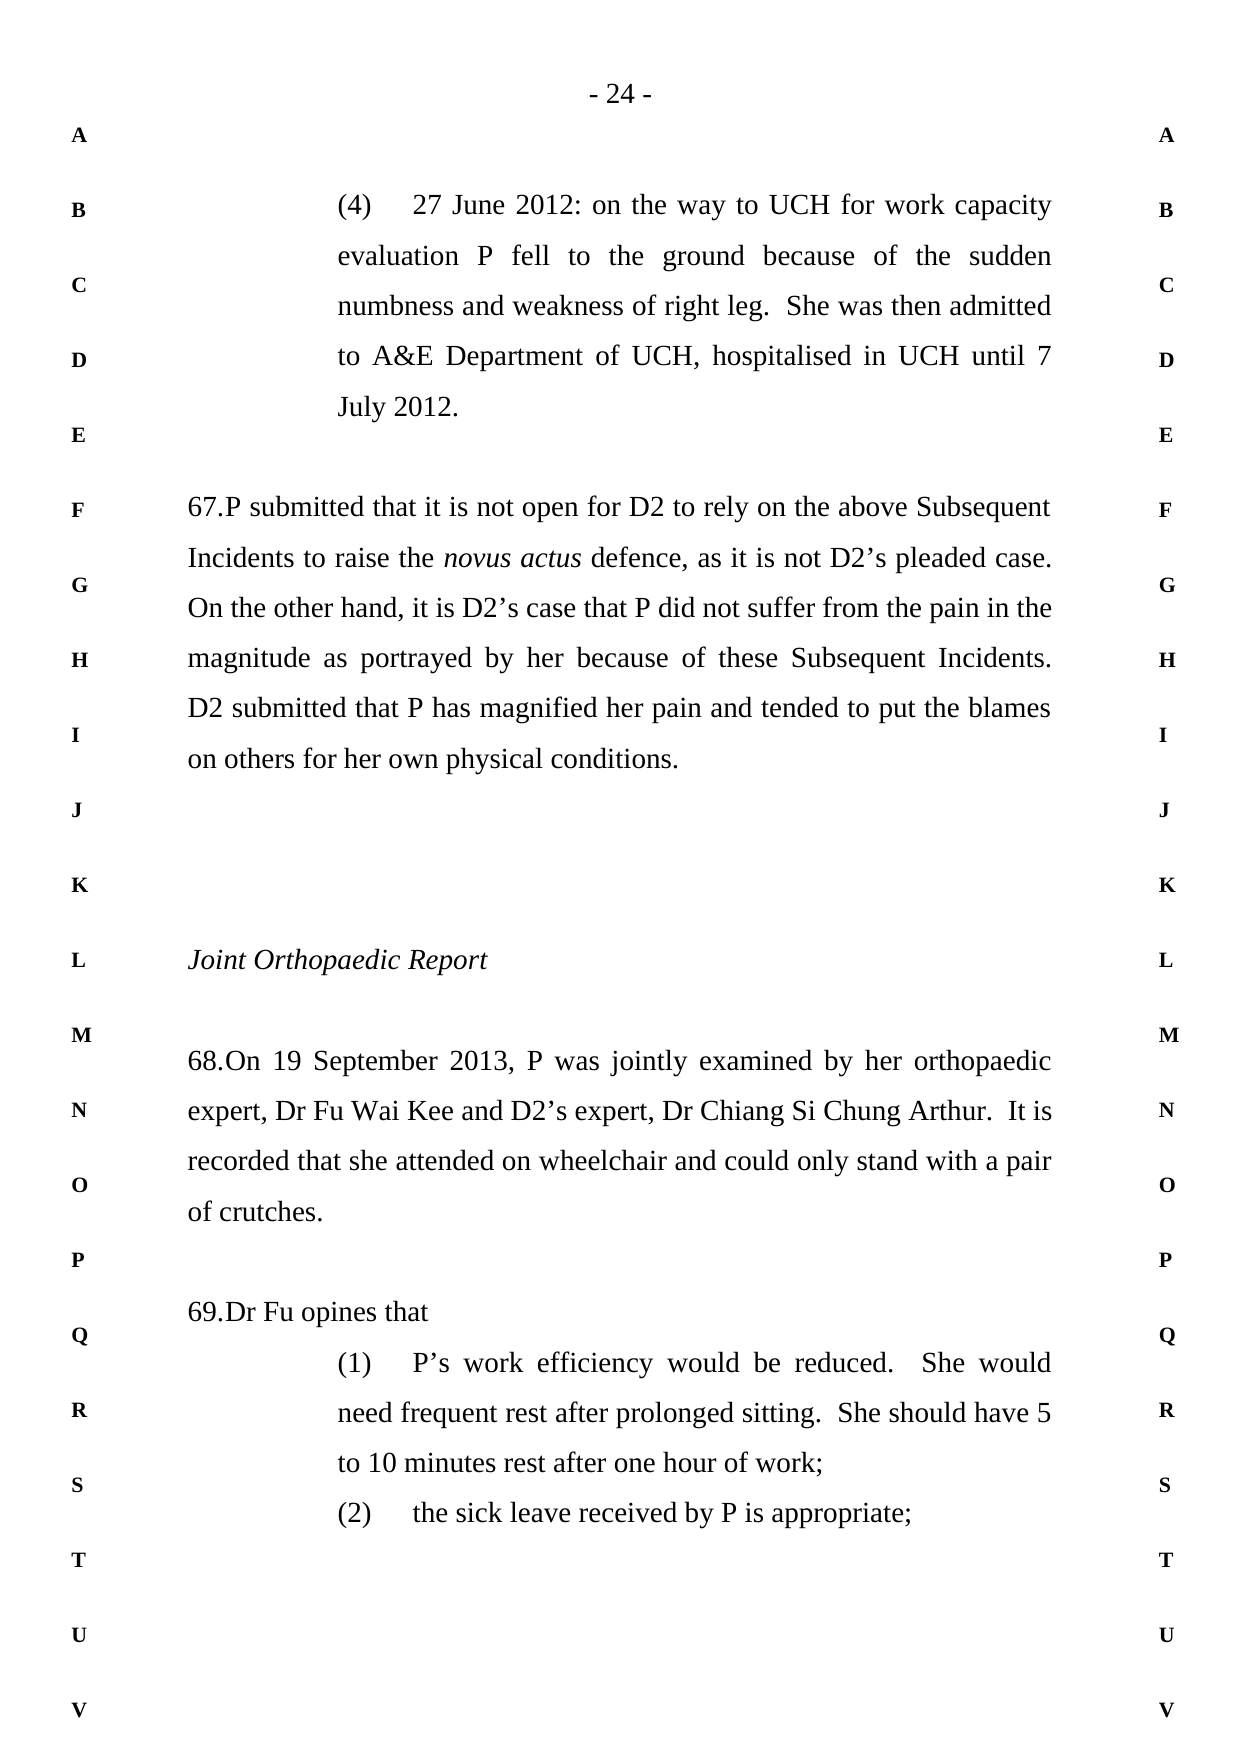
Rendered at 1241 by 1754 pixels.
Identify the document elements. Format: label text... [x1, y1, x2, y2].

list the sick leave received by P is appropriate; [337, 1496, 1053, 1529]
list 27 June 2012: on the way to UCH for work capacity evaluation P fell to the ground because of the sudden numbness and weakness of right leg. She was then admitted to A&E Department of UCH, hospitalised in UCH until 7 July 2012. [337, 187, 1053, 422]
list P submitted that it is not open for D2 to rely on the above Subsequent Incidents to raise the novus actus defence, as it is not D2’s pleaded case. On the other hand, it is D2’s case that P did not suffer from the pain in the magnitude as portrayed by her because of these Subsequent Incidents. D2 submitted that P has magnified her pain and tended to put the blames on others for her own physical conditions. [187, 489, 1053, 774]
list On 19 September 2013, P was jointly examined by her orthopaedic expert, Dr Fu Wai Kee and D2’s expert, Dr Chiang Si Chung Arthur. It is recorded that she attended on wheelchair and could only stand with a pair of crutches. [187, 1043, 1053, 1227]
list Dr Fu opines that [187, 1294, 1053, 1328]
text Joint Orthopaedic Report [187, 942, 1053, 976]
list P’s work efficiency would be reduced. She would need frequent rest after prolonged sitting. She should have 5 to 10 minutes rest after one hour of work; [337, 1345, 1053, 1479]
